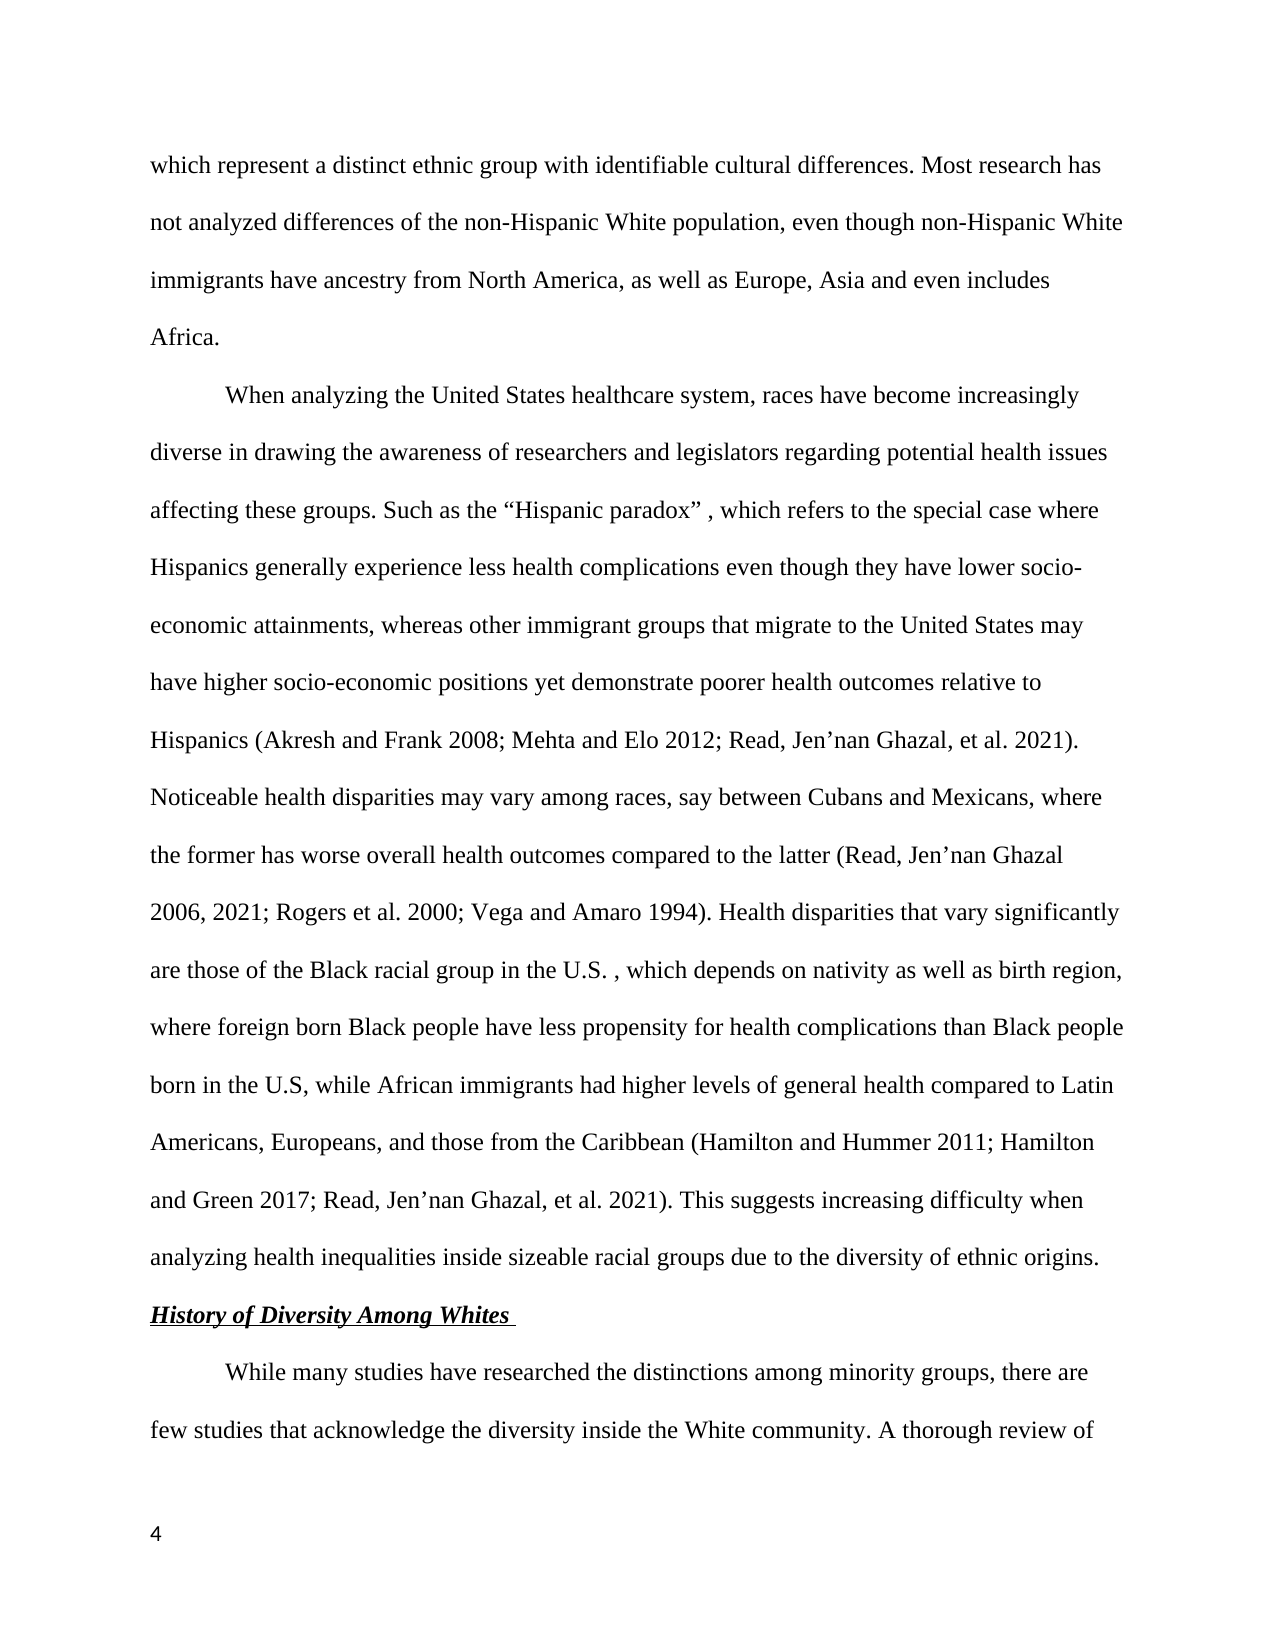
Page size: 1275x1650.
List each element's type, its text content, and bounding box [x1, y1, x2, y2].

text When analyzing the United States healthcare system, races have become increasingly diverse in drawing the awareness of researchers and legislators regarding potential health issues affecting these groups. Such as the “Hispanic paradox” , which refers to the special case where Hispanics generally experience less health complications even though they have lower socio-economic attainments, whereas other immigrant groups that migrate to the United States may have higher socio-economic positions yet demonstrate poorer health outcomes relative to Hispanics (Akresh and Frank 2008; Mehta and Elo 2012; Read, Jen’nan Ghazal, et al. 2021). Noticeable health disparities may vary among races, say between Cubans and Mexicans, where the former has worse overall health outcomes compared to the latter (Read, Jen’nan Ghazal 2006, 2021; Rogers et al. 2000; Vega and Amaro 1994). Health disparities that vary significantly are those of the Black racial group in the U.S. , which depends on nativity as well as birth region, where foreign born Black people have less propensity for health complications than Black people born in the U.S, while African immigrants had higher levels of general health compared to Latin Americans, Europeans, and those from the Caribbean (Hamilton and Hummer 2011; Hamilton and Green 2017; Read, Jen’nan Ghazal, et al. 2021). This suggests increasing difficulty when analyzing health inequalities inside sizeable racial groups due to the diversity of ethnic origins. [150, 380, 1125, 1271]
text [150, 1357, 1125, 1444]
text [150, 150, 1125, 351]
text History of Diversity Among Whites [150, 1300, 1125, 1329]
